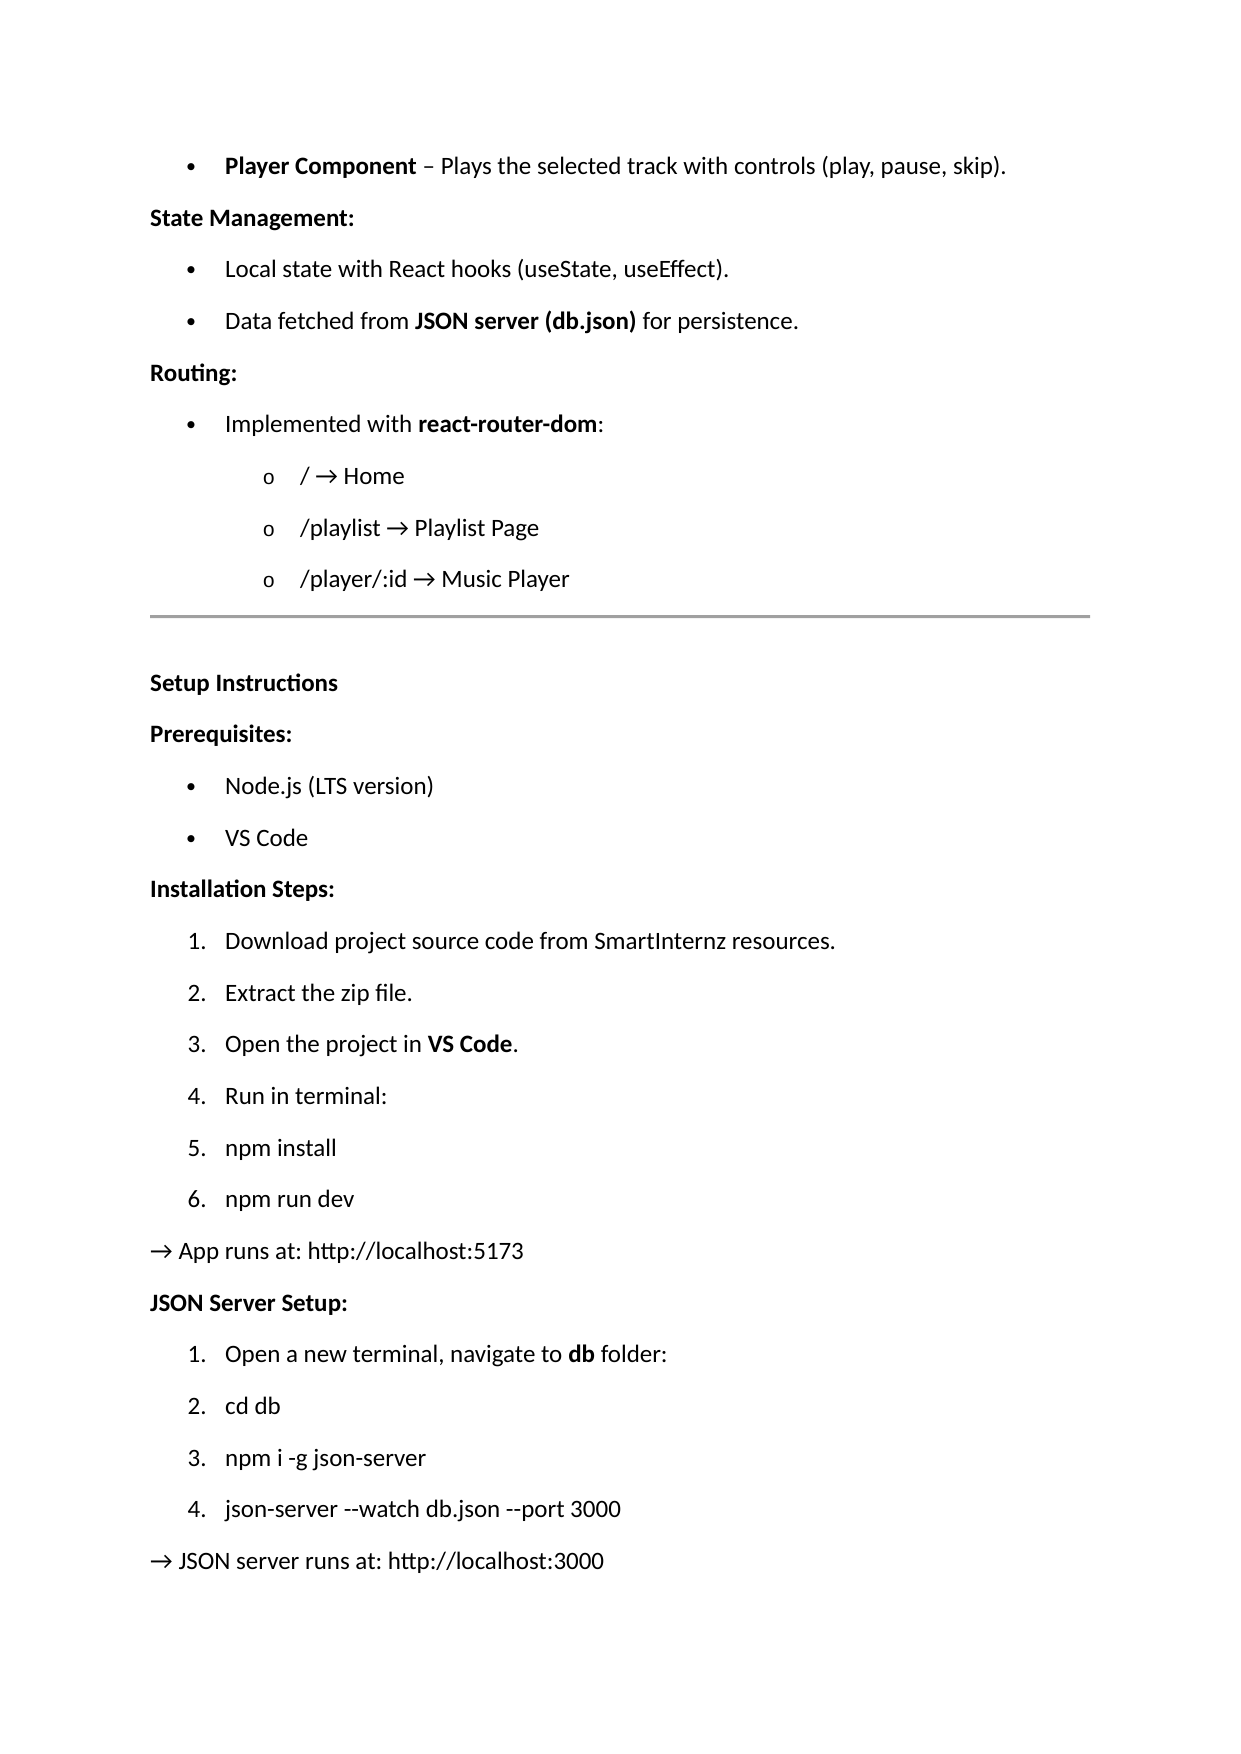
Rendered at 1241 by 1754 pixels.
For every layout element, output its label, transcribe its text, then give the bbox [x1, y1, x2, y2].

text Prerequisites: [150, 718, 1090, 749]
list /player/:id → Music Player [262, 563, 1090, 594]
list Open a new terminal, navigate to db folder: [187, 1338, 1090, 1369]
list cd db [187, 1390, 1090, 1421]
list Extract the zip file. [187, 977, 1090, 1007]
list Data fetched from JSON server (db.json) for persistence. [187, 305, 1090, 336]
text State Management: [150, 202, 1090, 232]
text → JSON server runs at: http://localhost:3000 [150, 1545, 1090, 1576]
list npm run dev [187, 1183, 1090, 1214]
list npm i -g json-server [187, 1442, 1090, 1472]
text Installation Steps: [150, 873, 1090, 904]
list VS Code [187, 822, 1090, 852]
list Player Component – Plays the selected track with controls (play, pause, skip). [187, 150, 1090, 181]
text Setup Instructions [150, 667, 1090, 697]
list Download project source code from SmartInternz resources. [187, 925, 1090, 956]
text → App runs at: http://localhost:5173 [150, 1235, 1090, 1266]
list /playlist → Playlist Page [262, 512, 1090, 542]
list Open the project in VS Code. [187, 1028, 1090, 1059]
list npm install [187, 1132, 1090, 1162]
list Node.js (LTS version) [187, 770, 1090, 801]
list json-server --watch db.json --port 3000 [187, 1493, 1090, 1524]
list / → Home [262, 460, 1090, 491]
text Routing: [150, 357, 1090, 387]
list Run in terminal: [187, 1080, 1090, 1111]
list Implemented with react-router-dom: [187, 408, 1090, 439]
text JSON Server Setup: [150, 1287, 1090, 1317]
list Local state with React hooks (useState, useEffect). [187, 253, 1090, 284]
